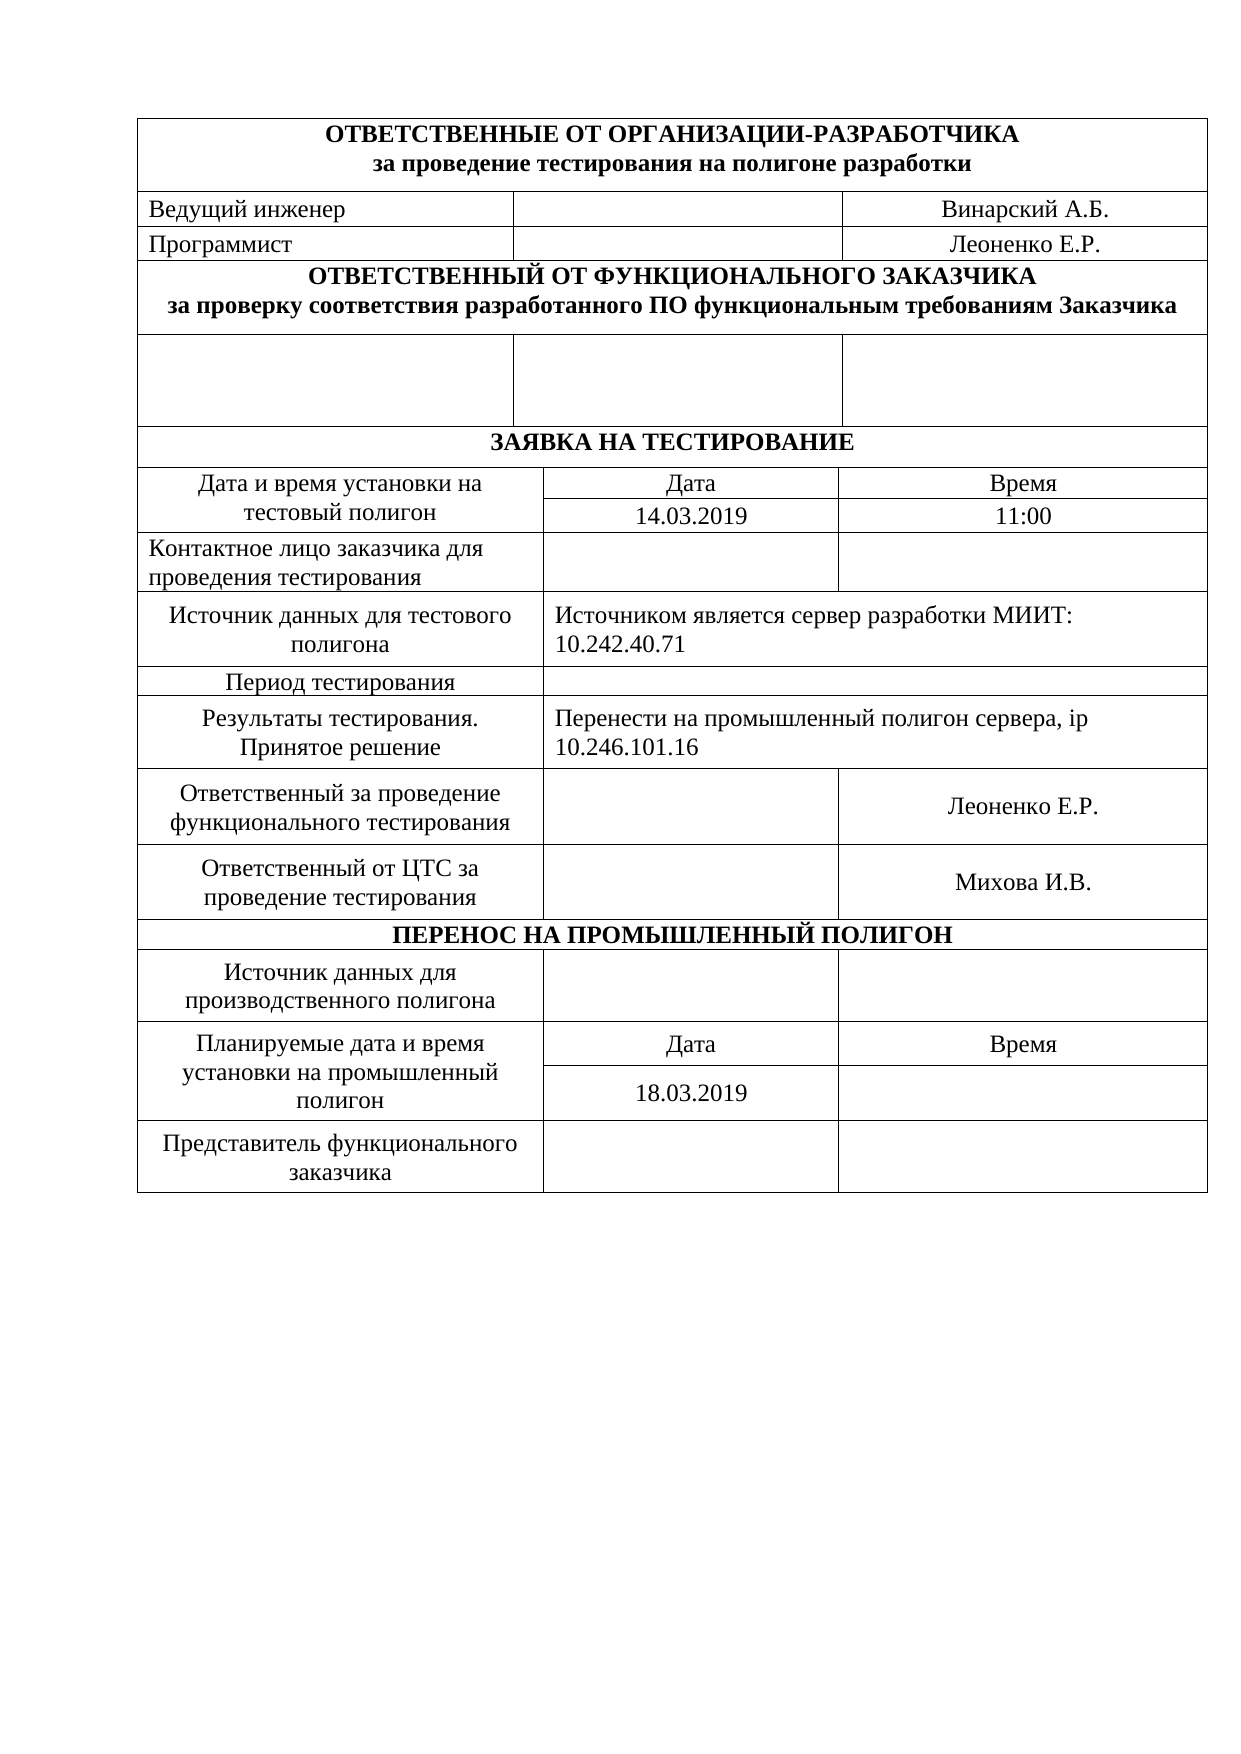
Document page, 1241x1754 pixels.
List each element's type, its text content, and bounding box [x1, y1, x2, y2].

table_cell Источник данных для производственного полигона [138, 950, 543, 1021]
table_cell Планируемые дата и время установки на промышленный полигон [138, 1022, 543, 1120]
table_cell [514, 335, 842, 426]
table_cell Источником является сервер разработки МИИТ: 10.242.40.71 [544, 592, 1207, 666]
table_cell Ведущий инженер [138, 192, 513, 226]
table_cell Михова И.В. [839, 845, 1207, 919]
table_cell [839, 533, 1207, 591]
table_cell ПЕРЕНОС НА ПРОМЫШЛЕННЫЙ ПОЛИГОН [138, 920, 1207, 949]
table_cell ЗАЯВКА НА ТЕСТИРОВАНИЕ [138, 427, 1207, 467]
table_cell Контактное лицо заказчика для проведения тестирования [138, 533, 543, 591]
table_cell Период тестирования [138, 667, 543, 695]
table_cell Дата [544, 1022, 838, 1065]
table_cell 11:00 [839, 499, 1207, 532]
table_cell [138, 335, 513, 426]
table_cell [544, 1121, 838, 1192]
table_cell [514, 227, 842, 260]
table_cell Леоненко Е.Р. [843, 227, 1207, 260]
table_cell Программист [138, 227, 513, 260]
table_cell [514, 192, 842, 226]
table_cell [839, 1121, 1207, 1192]
table_cell Винарский А.Б. [843, 192, 1207, 226]
table_cell [544, 950, 838, 1021]
table_cell [544, 667, 1207, 695]
table_cell [839, 1066, 1207, 1120]
table_cell Источник данных для тестового полигона [138, 592, 543, 666]
table_cell Ответственный от ЦТС за проведение тестирования [138, 845, 543, 919]
table_cell 18.03.2019 [544, 1066, 838, 1120]
table_cell [843, 335, 1207, 426]
table_cell Леоненко Е.Р. [839, 769, 1207, 844]
table_cell [544, 533, 838, 591]
table_cell [544, 845, 838, 919]
table_cell 14.03.2019 [544, 499, 838, 532]
table_cell [839, 950, 1207, 1021]
table_cell Дата [544, 468, 838, 497]
table_cell Ответственный за проведение функционального тестирования [138, 769, 543, 844]
table_cell Время [839, 1022, 1207, 1065]
table_cell Перенести на промышленный полигон сервера, ip 10.246.101.16 [544, 696, 1207, 768]
table_cell [544, 769, 838, 844]
table_cell Время [839, 468, 1207, 497]
table_cell Дата и время установки на тестовый полигон [138, 468, 543, 532]
table_cell ОТВЕТСТВЕННЫЕ ОТ ОРГАНИЗАЦИИ-РАЗРАБОТЧИКА за проведение тестирования на полигоне разработки [138, 119, 1207, 191]
table_cell Результаты тестирования. Принятое решение [138, 696, 543, 768]
table_cell ОТВЕТСТВЕННЫЙ ОТ ФУНКЦИОНАЛЬНОГО ЗАКАЗЧИКА за проверку соответствия разработанного ПО функциональным требованиям Заказчика [138, 261, 1207, 333]
table_cell Представитель функционального заказчика [138, 1121, 543, 1192]
